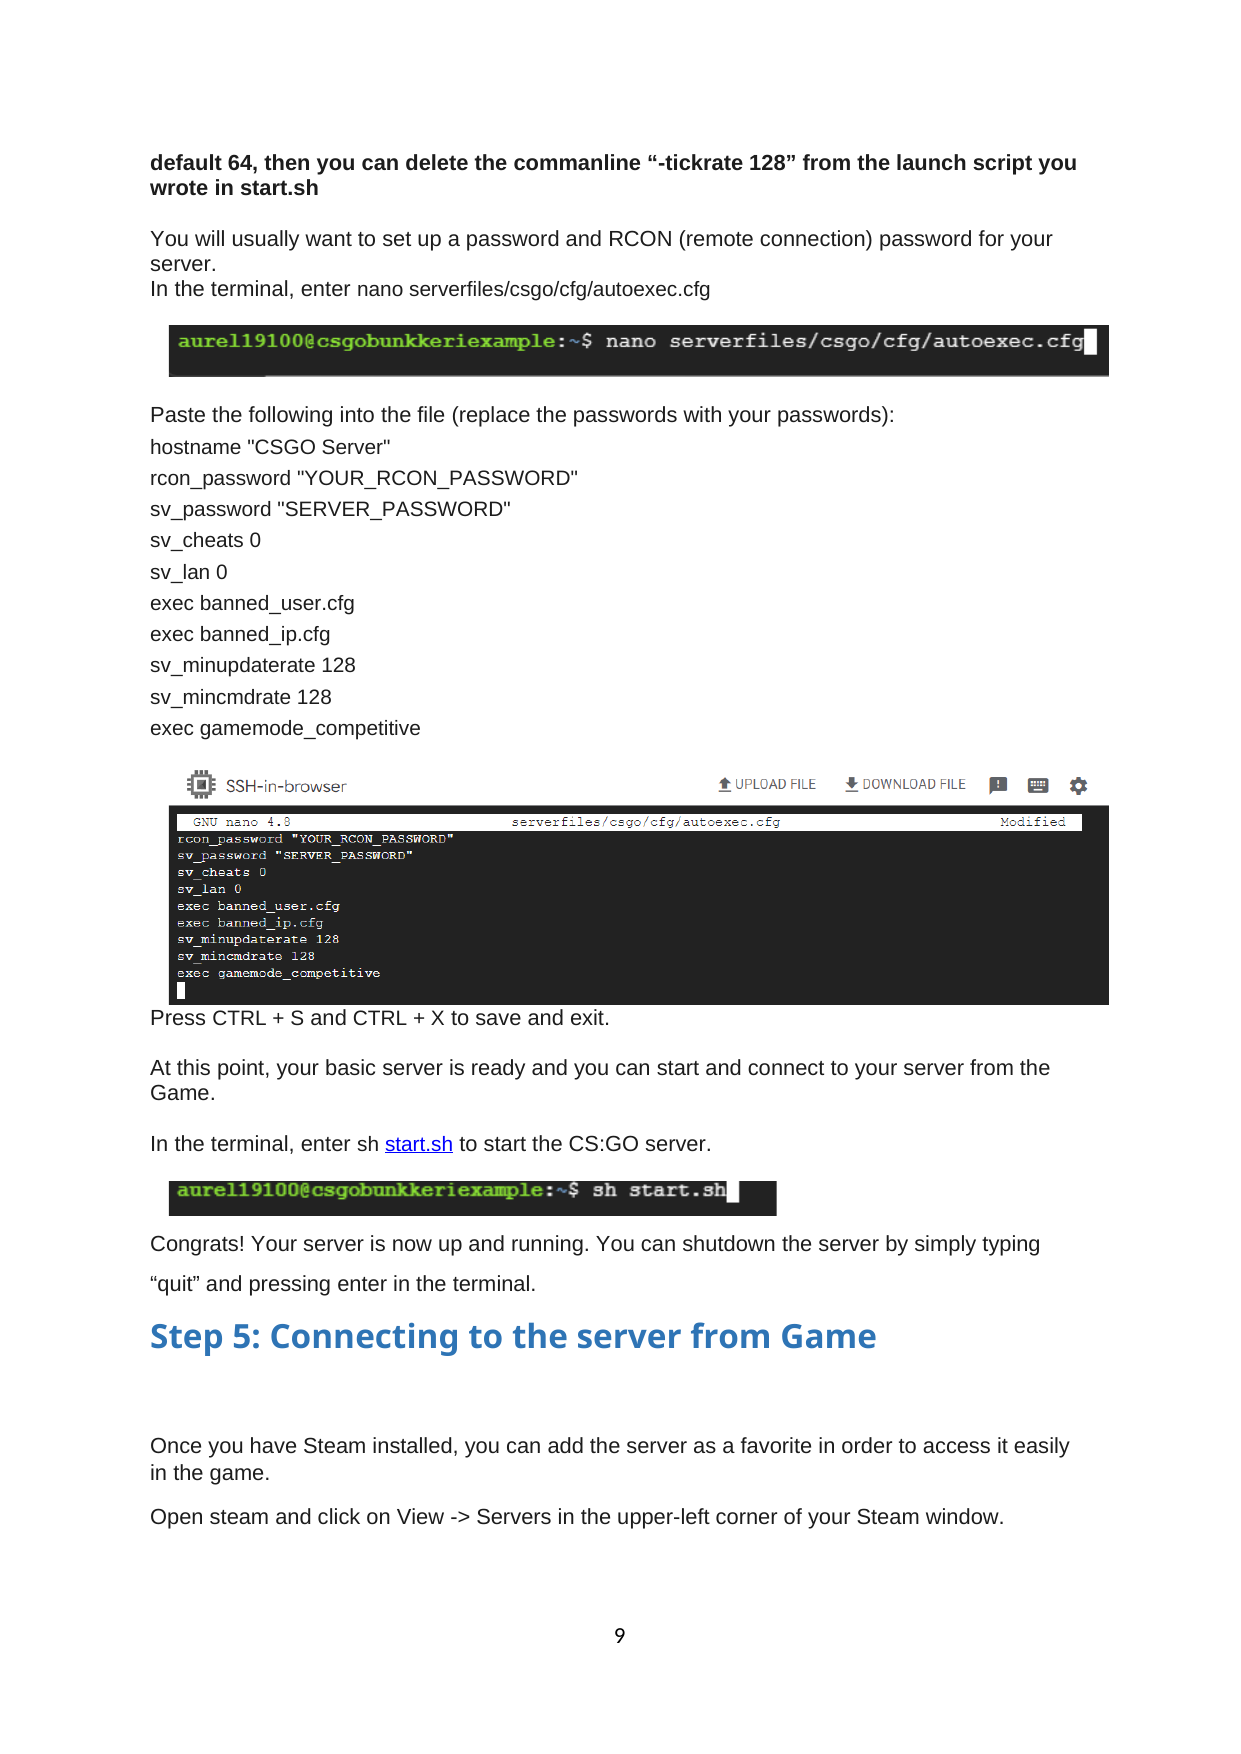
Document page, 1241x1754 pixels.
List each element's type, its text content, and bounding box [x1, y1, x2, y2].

text rcon_password "YOUR_RCON_PASSWORD" [150, 458, 1090, 490]
text Paste the following into the file (replace the passwords with your passwords): [150, 402, 1090, 427]
text At this point, your basic server is ready and you can start and connect to your server from the Game. [150, 1055, 1090, 1105]
text sv_minupdaterate 128 [150, 646, 1090, 677]
text exec gamemode_competitive [150, 708, 1090, 740]
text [150, 150, 1090, 200]
text sv_cheats 0 [150, 521, 1090, 552]
text Press CTRL + S and CTRL + X to save and exit. [150, 1004, 1090, 1030]
text Step 5: Connecting to the server from Game [150, 1313, 1090, 1359]
text You will usually want to set up a password and RCON (remote connection) password for your server. [150, 226, 1090, 276]
text exec banned_user.cfg [150, 583, 1090, 615]
text sv_password "SERVER_PASSWORD" [150, 490, 1090, 521]
text Congrats! Your server is now up and running. You can shutdown the server by simply typing “quit” and pressing enter in the terminal. [150, 1215, 1090, 1297]
text In the terminal, enter sh start.sh to start the CS:GO server. [150, 1131, 1090, 1156]
text sv_mincmdrate 128 [150, 677, 1090, 708]
text sv_lan 0 [150, 552, 1090, 583]
text Open steam and click on View -> Servers in the upper-left corner of your Steam window. [150, 1504, 1090, 1529]
text In the terminal, enter nano serverfiles/csgo/cfg/autoexec.cfg [150, 276, 1090, 301]
text exec banned_ip.cfg [150, 615, 1090, 646]
text Once you have Steam installed, you can add the server as a favorite in order to access it easily in the game. [150, 1433, 1090, 1485]
text hostname "CSGO Server" [150, 427, 1090, 458]
